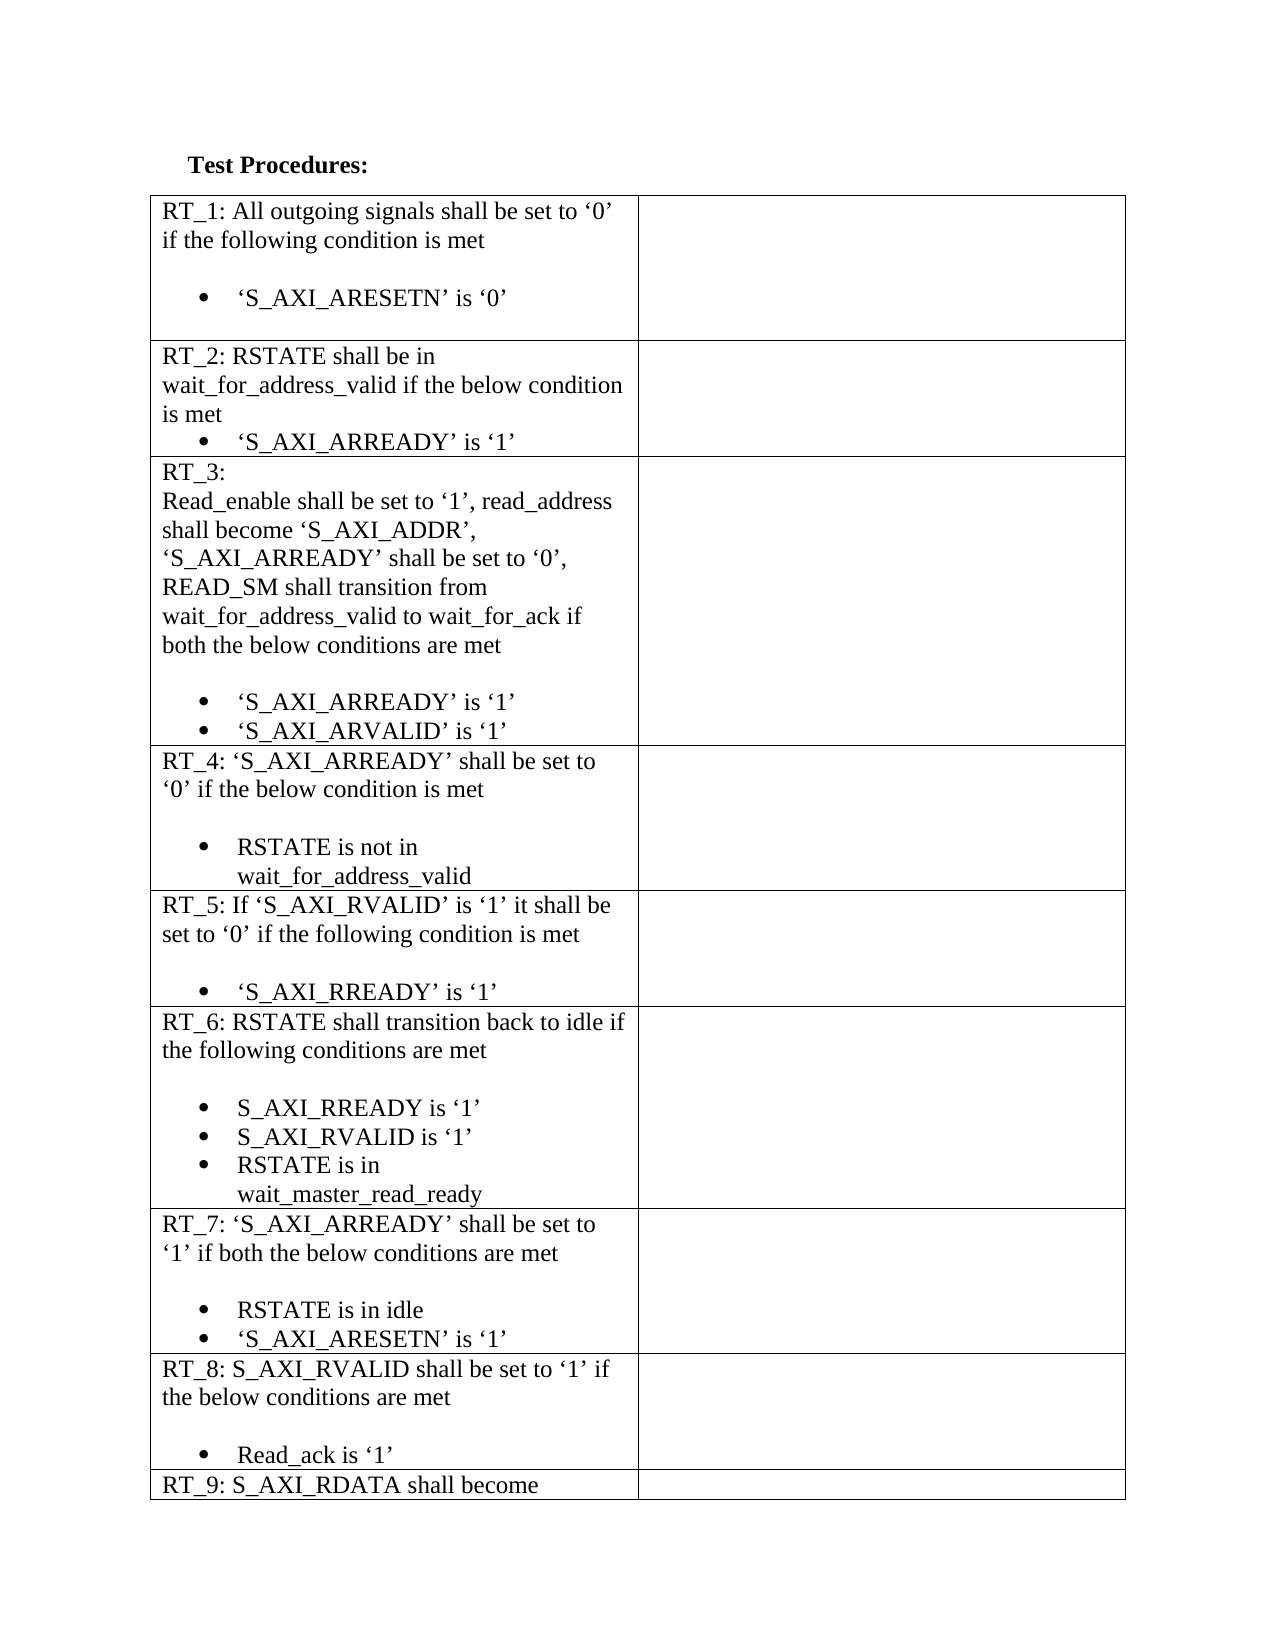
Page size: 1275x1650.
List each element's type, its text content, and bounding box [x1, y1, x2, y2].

table_cell [639, 1209, 1125, 1353]
table_cell [639, 891, 1125, 1006]
table_cell RT_4: ‘S_AXI_ARREADY’ shall be set to ‘0’ if the below condition is met RSTATE is not in wait_for_address_valid [151, 746, 638, 889]
table_cell RT_3: Read_enable shall be set to ‘1’, read_address shall become ‘S_AXI_ADDR’, ‘S_AXI_ARREADY’ shall be set to ‘0’, READ_SM shall transition from wait_for_address_valid to wait_for_ack if both the below conditions are met ‘S_AXI_ARREADY’ is ‘1’ ‘S_AXI_ARVALID’ is ‘1’ [151, 457, 638, 745]
table_cell [639, 1470, 1125, 1498]
table_cell RT_6: RSTATE shall transition back to idle if the following conditions are met S_AXI_RREADY is ‘1’ S_AXI_RVALID is ‘1’ RSTATE is in wait_master_read_ready [151, 1007, 638, 1208]
table_cell [639, 1354, 1125, 1469]
table_cell RT_2: RSTATE shall be in wait_for_address_valid if the below condition is met ‘S_AXI_ARREADY’ is ‘1’ [151, 341, 638, 456]
table_cell [639, 341, 1125, 456]
table_header RT_1: All outgoing signals shall be set to ‘0’ if the following condition is met ‘S_AXI_ARESETN’ is ‘0’ [151, 196, 638, 340]
table_cell [639, 457, 1125, 745]
table_cell RT_5: If ‘S_AXI_RVALID’ is ‘1’ it shall be set to ‘0’ if the following condition is met ‘S_AXI_RREADY’ is ‘1’ [151, 891, 638, 1006]
table_header [639, 196, 1125, 340]
table_cell [639, 746, 1125, 889]
text Test Procedures: [187, 150, 1125, 179]
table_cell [151, 1470, 638, 1498]
table_cell RT_8: S_AXI_RVALID shall be set to ‘1’ if the below conditions are met Read_ack is ‘1’ [151, 1354, 638, 1469]
table_cell [639, 1007, 1125, 1208]
table_cell RT_7: ‘S_AXI_ARREADY’ shall be set to ‘1’ if both the below conditions are met RSTATE is in idle ‘S_AXI_ARESETN’ is ‘1’ [151, 1209, 638, 1353]
